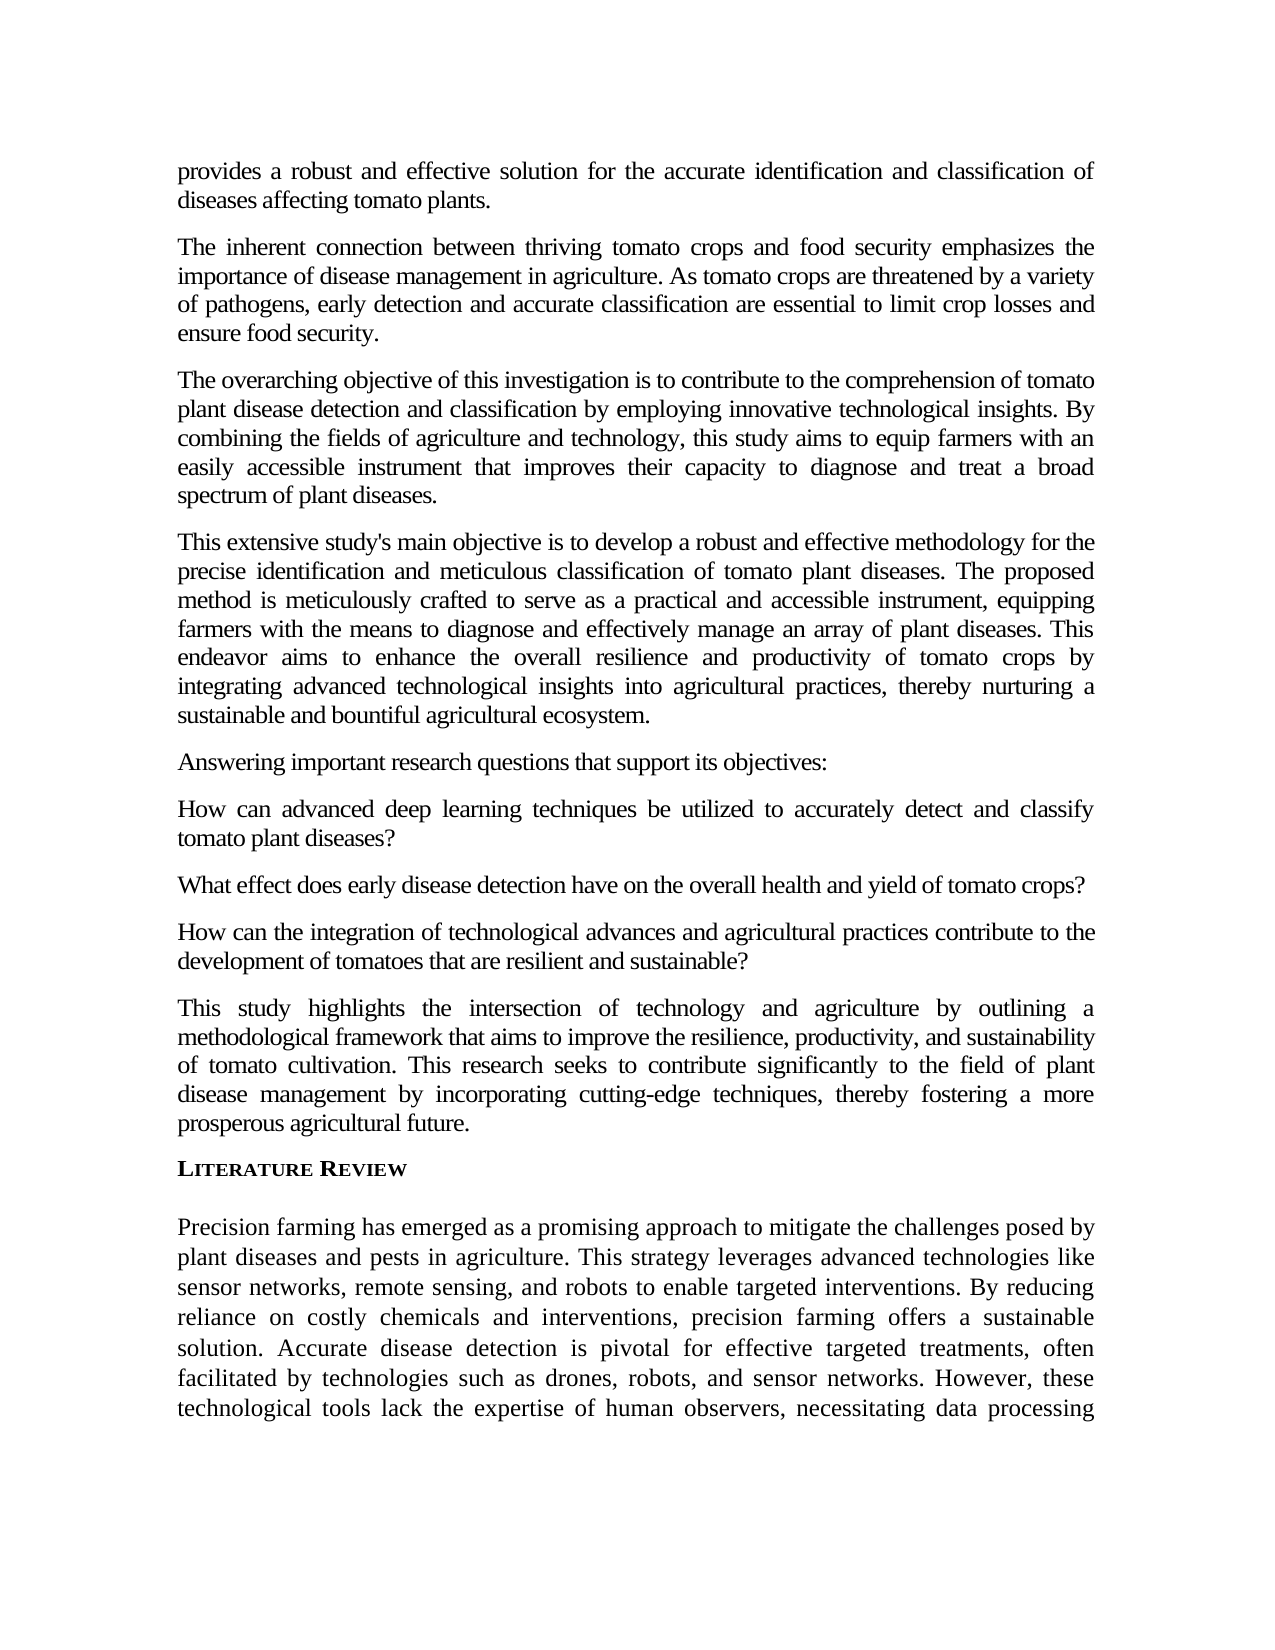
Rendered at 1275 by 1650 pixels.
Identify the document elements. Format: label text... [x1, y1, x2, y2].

text How can the integration of technological advances and agricultural practices contribute to the development of tomatoes that are resilient and sustainable? [177, 917, 1096, 974]
text The inherent connection between thriving tomato crops and food security emphasizes the importance of disease management in agriculture. As tomato crops are threatened by a variety of pathogens, early detection and accurate classification are essential to limit crop losses and ensure food security. [177, 232, 1096, 347]
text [177, 1211, 1096, 1422]
text The overarching objective of this investigation is to contribute to the comprehension of tomato plant disease detection and classification by employing innovative technological insights. By combining the fields of agriculture and technology, this study aims to equip farmers with an easily accessible instrument that improves their capacity to diagnose and treat a broad spectrum of plant diseases. [177, 365, 1096, 509]
text What effect does early disease detection have on the overall health and yield of tomato crops? [177, 870, 1096, 899]
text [177, 156, 1096, 214]
text This extensive study's main objective is to develop a robust and effective methodology for the precise identification and meticulous classification of tomato plant diseases. The proposed method is meticulously crafted to serve as a practical and accessible instrument, equipping farmers with the means to diagnose and effectively manage an array of plant diseases. This endeavor aims to enhance the overall resilience and productivity of tomato crops by integrating advanced technological insights into agricultural practices, thereby nurturing a sustainable and bountiful agricultural ecosystem. [177, 527, 1096, 729]
text Literature Review [177, 1155, 1096, 1181]
text How can advanced deep learning techniques be utilized to accurately detect and classify tomato plant diseases? [177, 794, 1096, 852]
text Answering important research questions that support its objectives: [177, 747, 1096, 776]
text This study highlights the intersection of technology and agriculture by outlining a methodological framework that aims to improve the resilience, productivity, and sustainability of tomato cultivation. This research seeks to contribute significantly to the field of plant disease management by incorporating cutting-edge techniques, thereby fostering a more prosperous agricultural future. [177, 993, 1096, 1137]
